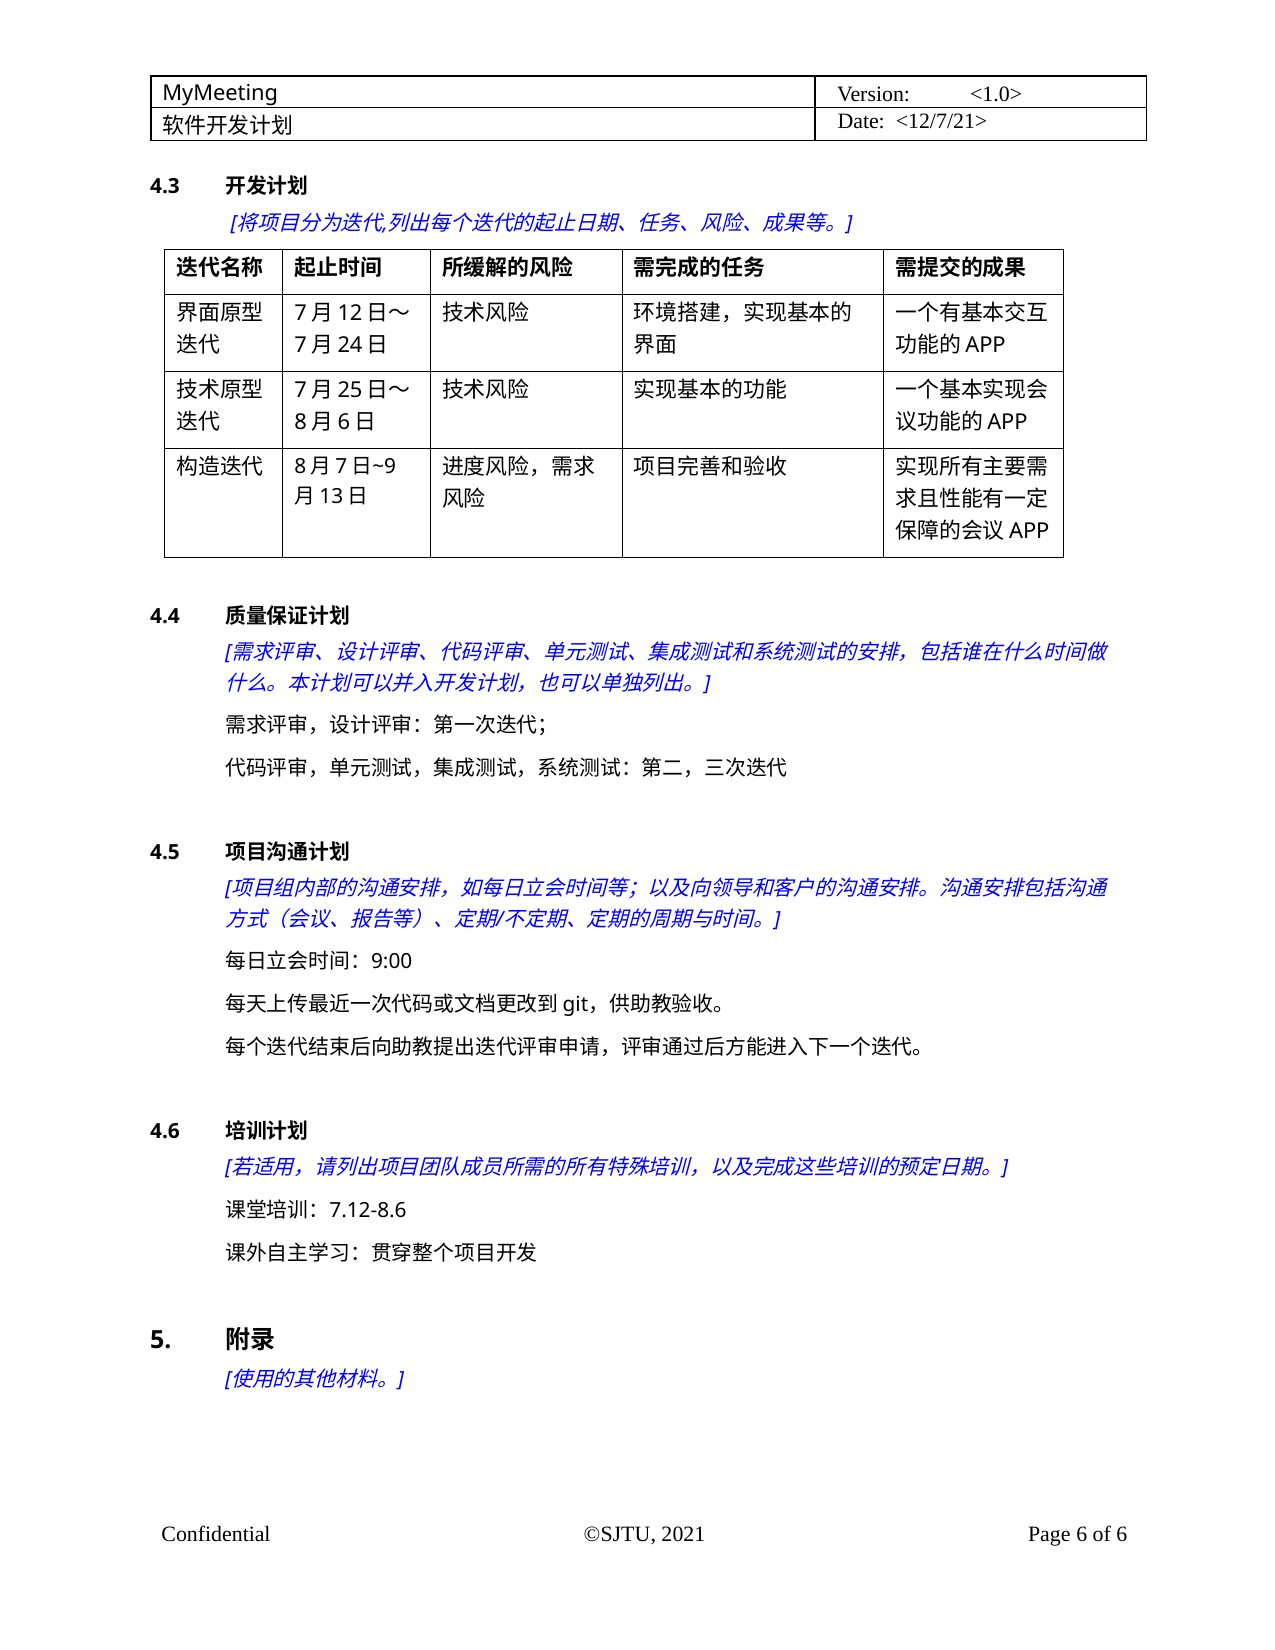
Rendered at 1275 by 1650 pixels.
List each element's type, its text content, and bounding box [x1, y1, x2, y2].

text 每日立会时间：9:00 [225, 945, 1125, 975]
text 每天上传最近一次代码或文档更改到git，供助教验收。 [225, 987, 1125, 1018]
table_cell 技术风险 [431, 372, 622, 448]
text [将项目分为迭代,列出每个迭代的起止日期、任务、风险、成果等。] [225, 206, 1125, 236]
table_header 起止时间 [283, 250, 430, 294]
table_cell 一个有基本交互功能的APP [884, 295, 1063, 371]
table_cell 实现基本的功能 [623, 372, 883, 448]
table_cell 一个基本实现会议功能的APP [884, 372, 1063, 448]
table_header 需完成的任务 [623, 250, 883, 294]
text [需求评审、设计评审、代码评审、单元测试、集成测试和系统测试的安排，包括谁在什么时间做什么。本计划可以并入开发计划，也可以单独列出。] [225, 636, 1125, 696]
table_cell 环境搭建，实现基本的界面 [623, 295, 883, 371]
text 代码评审，单元测试，集成测试，系统测试：第二，三次迭代 [225, 751, 1125, 782]
table_cell 项目完善和验收 [623, 449, 883, 557]
text 每个迭代结束后向助教提出迭代评审申请，评审通过后方能进入下一个迭代。 [225, 1030, 1125, 1061]
text 需求评审，设计评审：第一次迭代； [225, 709, 1125, 739]
table_cell 技术风险 [431, 295, 622, 371]
table_cell 界面原型迭代 [165, 295, 282, 371]
text [使用的其他材料。] [225, 1362, 1125, 1393]
text 课堂培训：7.12-8.6 [225, 1193, 1125, 1224]
subtitle 培训计划 [150, 1114, 1125, 1144]
table_cell 构造迭代 [165, 449, 282, 557]
subtitle 附录 [150, 1320, 1125, 1356]
table_header 所缓解的风险 [431, 250, 622, 294]
table_cell 7月25日～8月6日 [283, 372, 430, 448]
text [若适用，请列出项目团队成员所需的所有特殊培训，以及完成这些培训的预定日期。] [225, 1151, 1125, 1181]
table_header 迭代名称 [165, 250, 282, 294]
text 课外自主学习：贯穿整个项目开发 [225, 1236, 1125, 1266]
table_cell 8月7日~9月13日 [283, 449, 430, 557]
subtitle 开发计划 [150, 169, 1125, 200]
table_header 需提交的成果 [884, 250, 1063, 294]
table_cell 实现所有主要需求且性能有一定保障的会议APP [884, 449, 1063, 557]
table_cell 7月12日～7月24日 [283, 295, 430, 371]
table_cell 进度风险，需求风险 [431, 449, 622, 557]
subtitle 质量保证计划 [150, 599, 1125, 629]
text [项目组内部的沟通安排，如每日立会时间等；以及向领导和客户的沟通安排。沟通安排包括沟通方式（会议、报告等）、定期/不定期、定期的周期与时间。] [225, 872, 1125, 932]
table_cell 技术原型迭代 [165, 372, 282, 448]
subtitle 项目沟通计划 [150, 835, 1125, 865]
